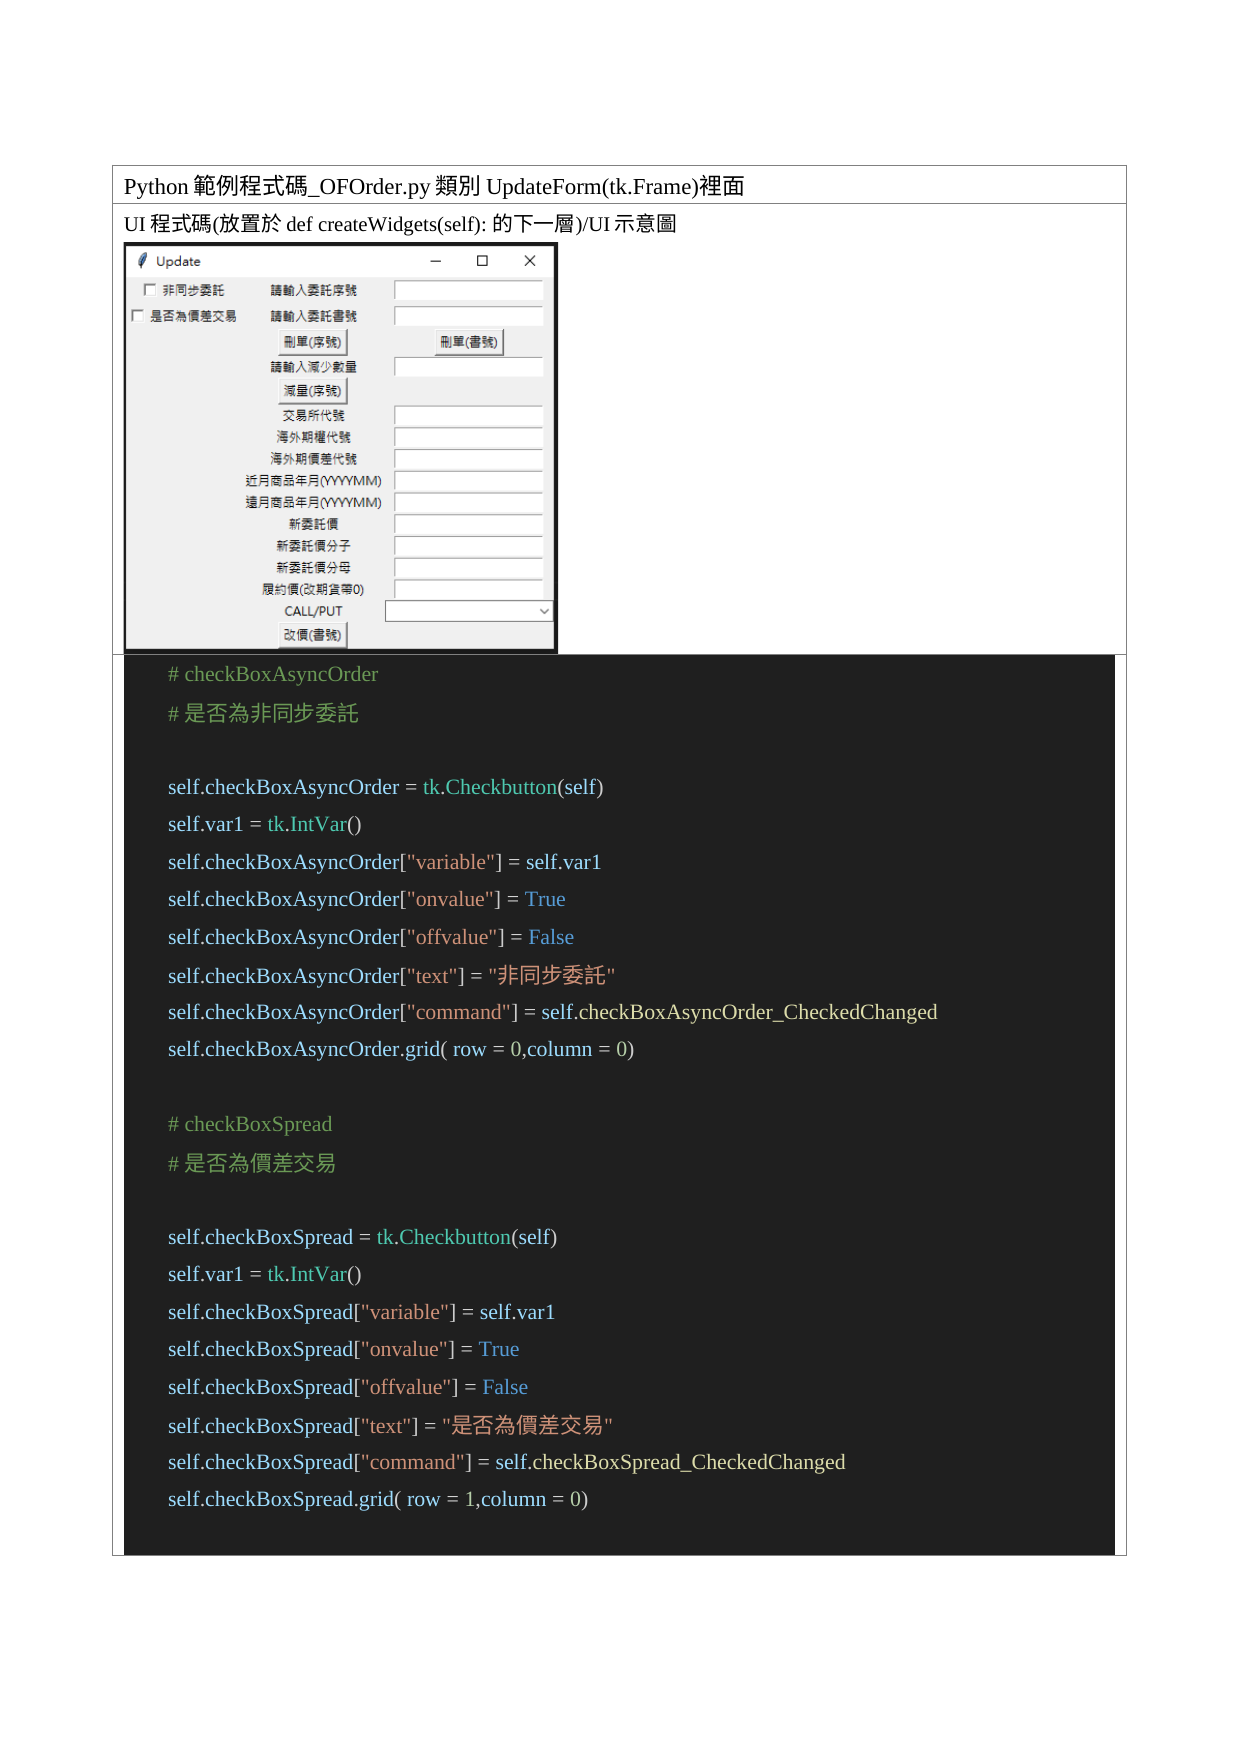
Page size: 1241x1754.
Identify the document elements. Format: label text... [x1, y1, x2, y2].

picture [123, 242, 559, 654]
table_header Python範例程式碼_OFOrder.py類別UpdateForm(tk.Frame)裡面 [113, 166, 1126, 203]
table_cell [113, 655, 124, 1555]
table_cell UI程式碼(放置於def createWidgets(self): 的下一層)/UI示意圖 [113, 204, 1126, 654]
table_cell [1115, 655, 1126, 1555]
